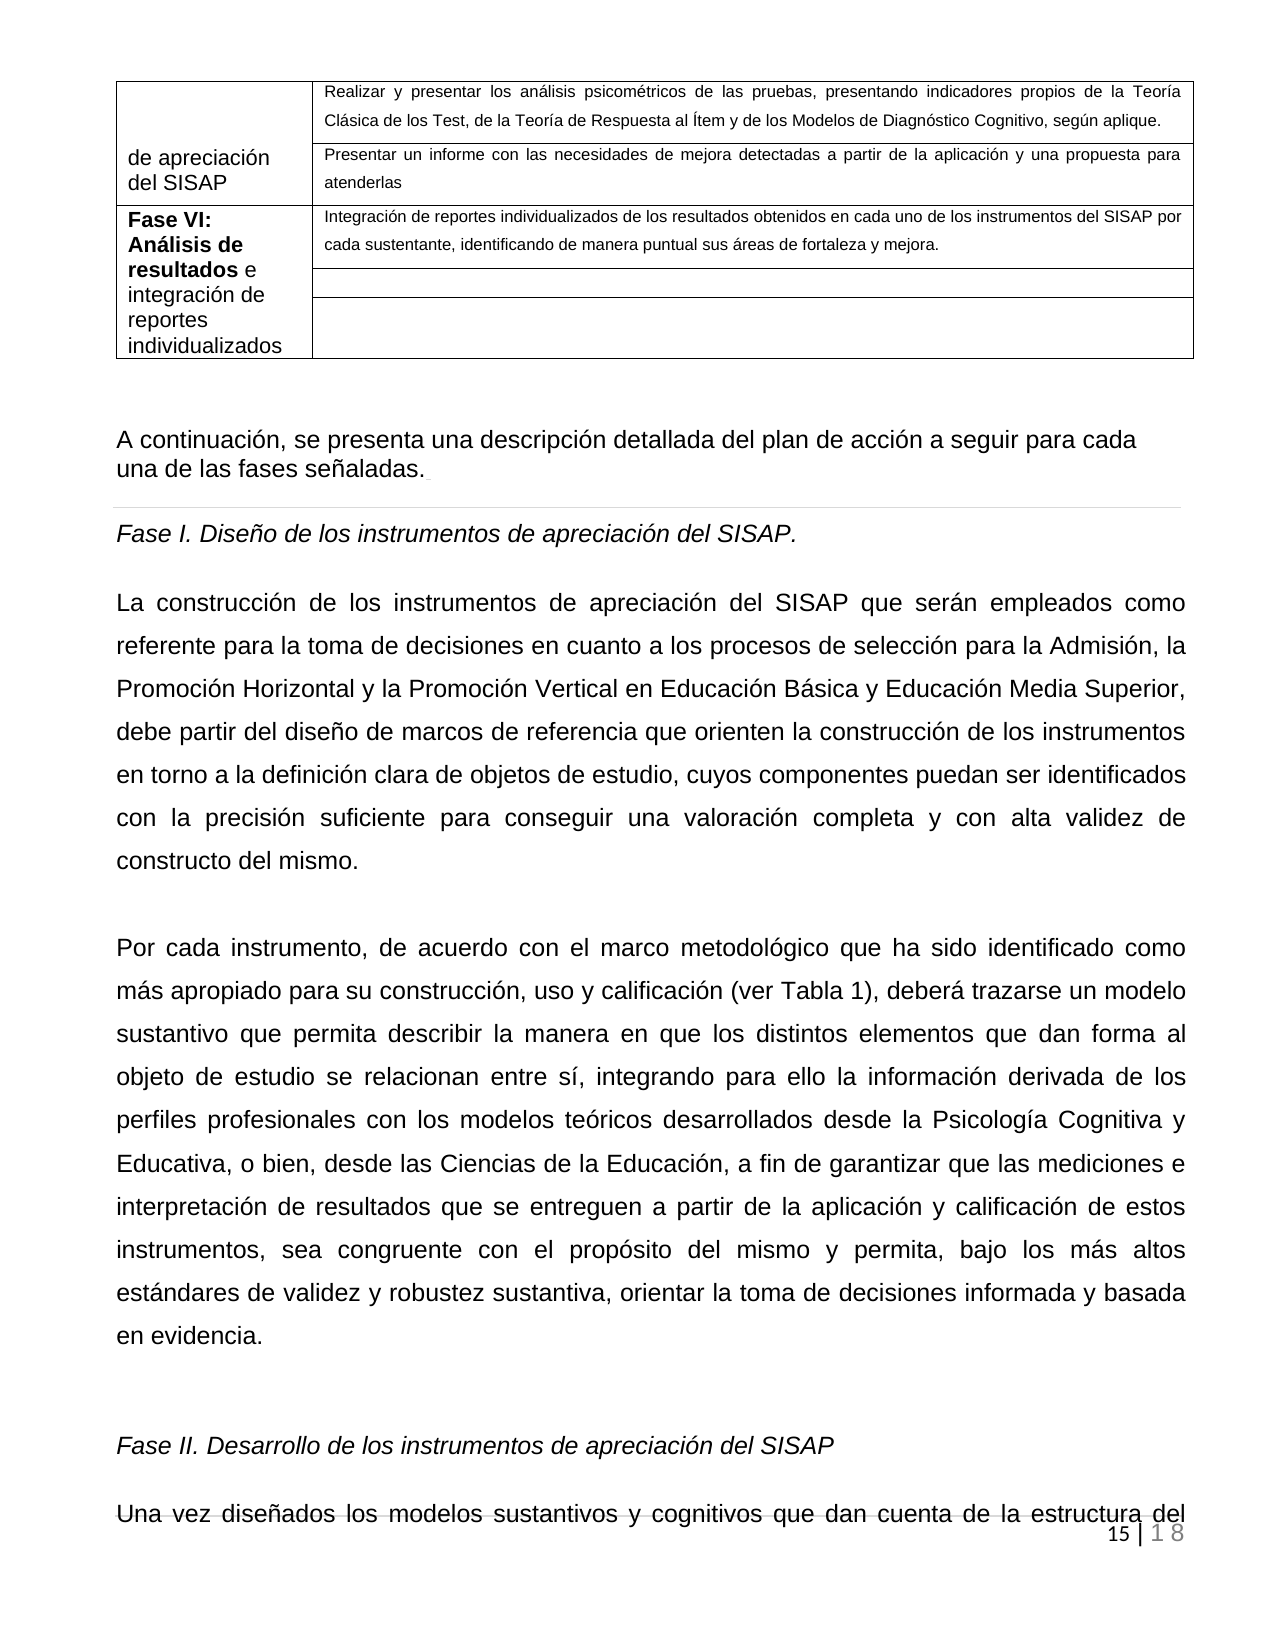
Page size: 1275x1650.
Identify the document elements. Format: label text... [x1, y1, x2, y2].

table_cell Presentar un informe con las necesidades de mejora detectadas a partir de la aplicación y una propuesta para atenderlas [313, 144, 1193, 205]
text Por cada instrumento, de acuerdo con el marco metodológico que ha sido identificado como más apropiado para su construcción, uso y calificación (ver Tabla 1), deberá trazarse un modelo sustantivo que permita describir la manera en que los distintos elementos que dan forma al objeto de estudio se relacionan entre sí, integrando para ello la información derivada de los perfiles profesionales con los modelos teóricos desarrollados desde la Psicología Cognitiva y Educativa, o bien, desde las Ciencias de la Educación, a fin de garantizar que las mediciones e interpretación de resultados que se entreguen a partir de la aplicación y calificación de estos instrumentos, sea congruente con el propósito del mismo y permita, bajo los más altos estándares de validez y robustez sustantiva, orientar la toma de decisiones informada y basada en evidencia. [116, 933, 1188, 1350]
text A continuación, se presenta una descripción detallada del plan de acción a seguir para cada una de las fases señaladas. [116, 425, 1176, 483]
table_cell Realizar y presentar los análisis psicométricos de las pruebas, presentando indicadores propios de la Teoría Clásica de los Test, de la Teoría de Respuesta al Ítem y de los Modelos de Diagnóstico Cognitivo, según aplique. [313, 82, 1193, 143]
table_cell Fase VI: Análisis de resultados e integración de reportes individualizados [117, 206, 312, 358]
table_cell Integración de reportes individualizados de los resultados obtenidos en cada uno de los instrumentos del SISAP por cada sustentante, identificando de manera puntual sus áreas de fortaleza y mejora. [313, 206, 1193, 267]
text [116, 1499, 1188, 1528]
table_cell [313, 269, 1193, 297]
text Fase II. Desarrollo de los instrumentos de apreciación del SISAP [116, 1431, 987, 1459]
table_cell [313, 298, 1193, 358]
text Fase I. Diseño de los instrumentos de apreciación del SISAP. [116, 519, 1162, 547]
text La construcción de los instrumentos de apreciación del SISAP que serán empleados como referente para la toma de decisiones en cuanto a los procesos de selección para la Admisión, la Promoción Horizontal y la Promoción Vertical en Educación Básica y Educación Media Superior, debe partir del diseño de marcos de referencia que orienten la construcción de los instrumentos en torno a la definición clara de objetos de estudio, cuyos componentes puedan ser identificados con la precisión suficiente para conseguir una valoración completa y con alta validez de constructo del mismo. [116, 587, 1188, 875]
